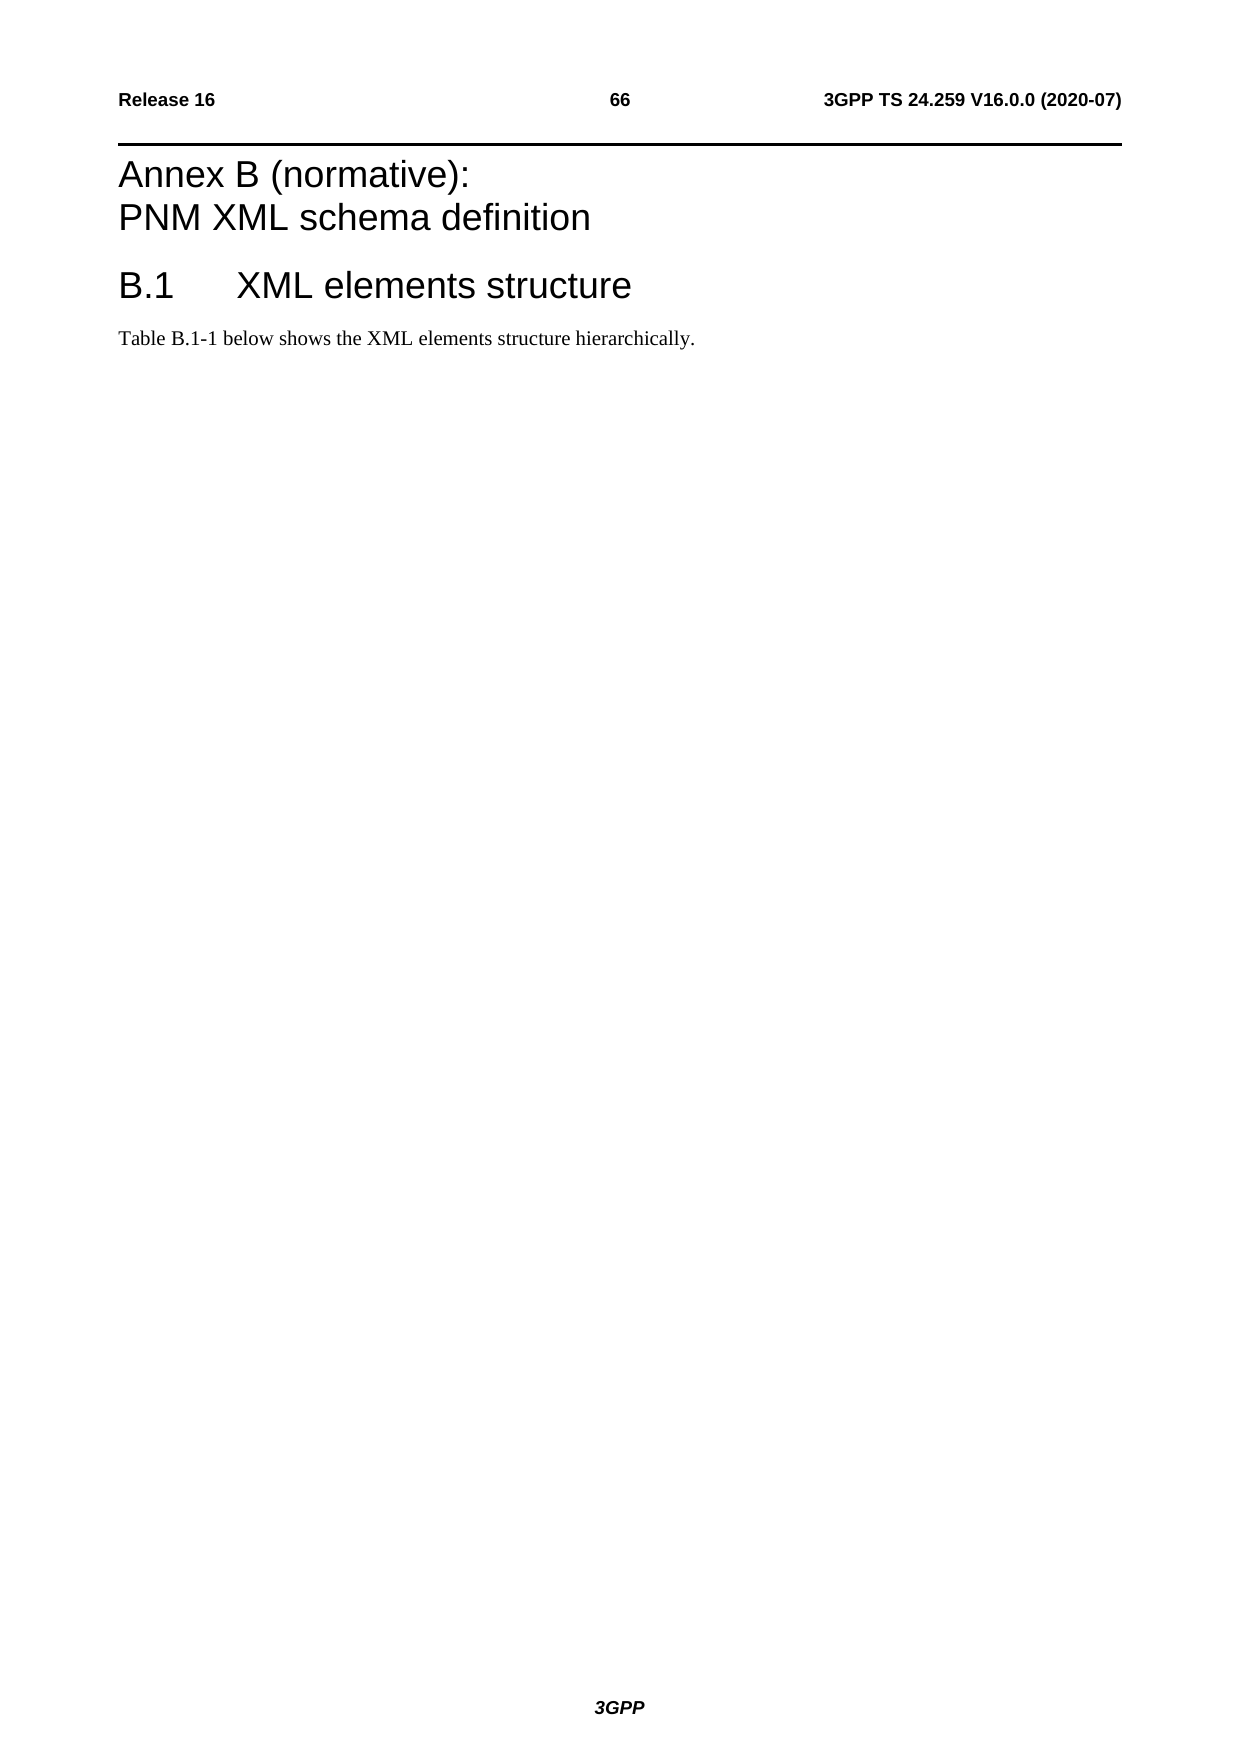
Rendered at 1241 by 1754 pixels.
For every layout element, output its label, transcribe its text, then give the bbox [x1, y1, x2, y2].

text Table B.1-1 below shows the XML elements structure hierarchically. [118, 326, 1122, 350]
subtitle B.1 XML elements structure [118, 254, 1122, 307]
subtitle Annex B (normative): PNM XML schema definition [118, 146, 1122, 239]
